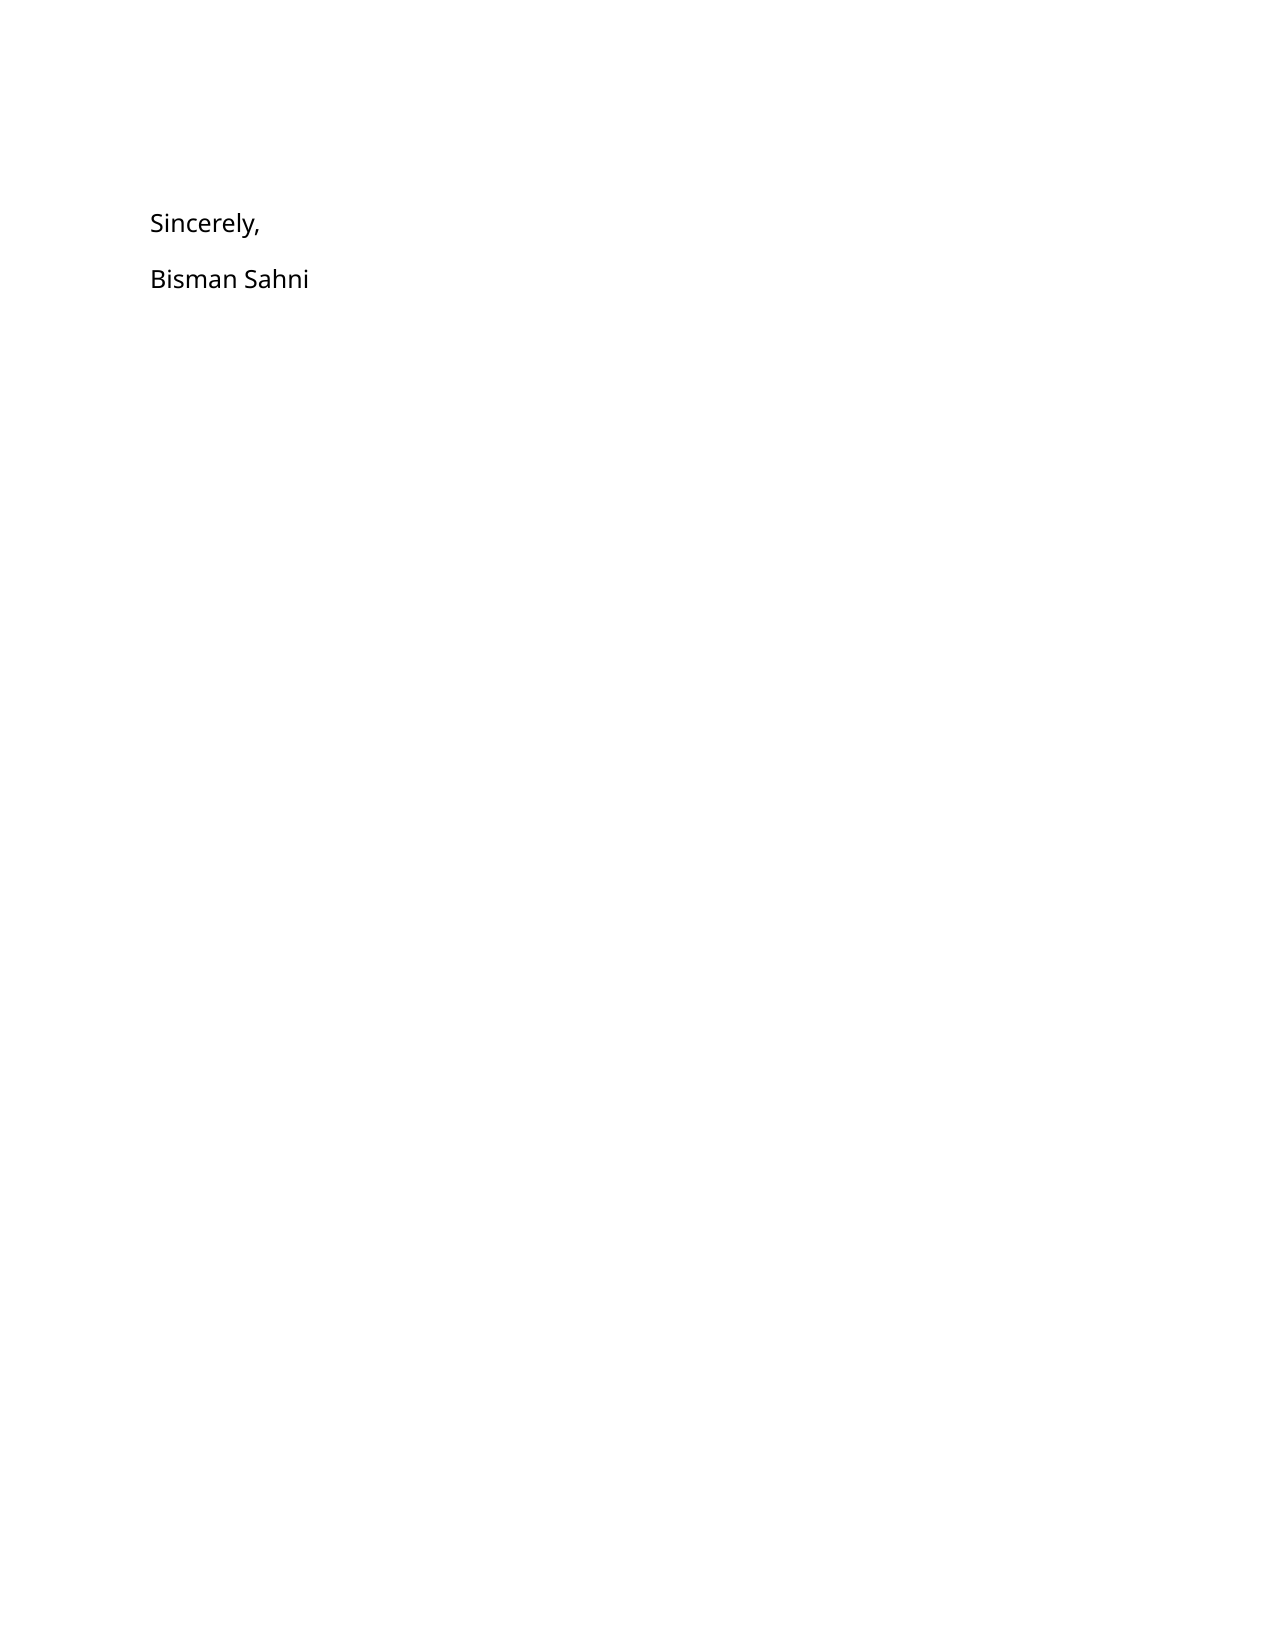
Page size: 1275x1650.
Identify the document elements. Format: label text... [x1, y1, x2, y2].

text Sincerely, [150, 206, 1125, 240]
text Bisman Sahni [150, 262, 1125, 296]
